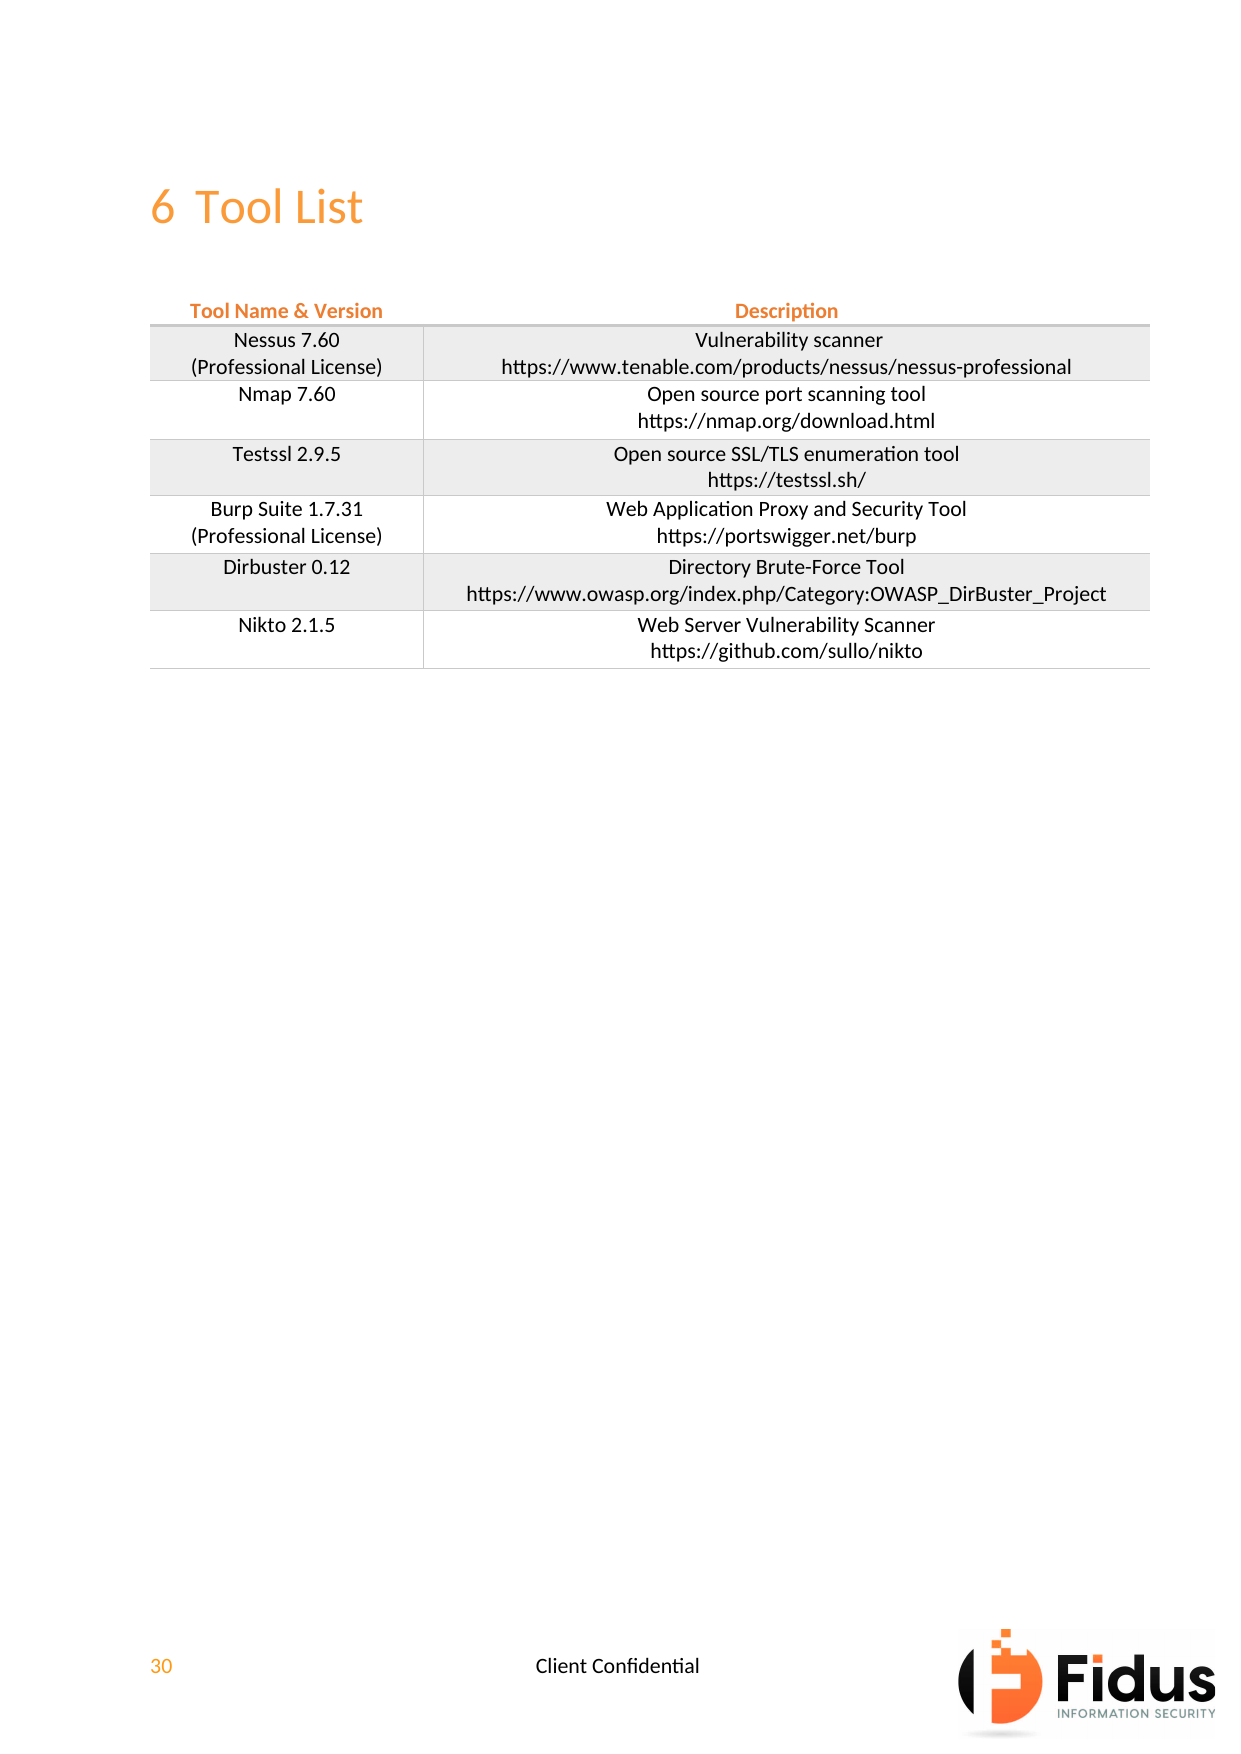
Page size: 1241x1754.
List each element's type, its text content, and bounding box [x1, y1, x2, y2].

table_cell Nikto 2.1.5 [150, 611, 423, 668]
table_cell Burp Suite 1.7.31 (Professional License) [150, 496, 423, 553]
table_header Tool Name & Version [150, 270, 423, 323]
table_cell Web Server Vulnerability Scanner https://github.com/sullo/nikto [424, 611, 1150, 668]
table_cell Open source port scanning tool https://nmap.org/download.html [424, 381, 1150, 439]
table_cell Testssl 2.9.5 [150, 440, 423, 495]
table_cell Web Application Proxy and Security Tool https://portswigger.net/burp [424, 496, 1150, 553]
picture [958, 1629, 1216, 1739]
table_cell Vulnerability scanner https://www.tenable.com/products/nessus/nessus-professional [424, 327, 1150, 380]
table_cell Nmap 7.60 [150, 381, 423, 439]
table_header Description [423, 270, 1150, 323]
table_cell Open source SSL/TLS enumeration tool https://testssl.sh/ [424, 440, 1150, 495]
table_cell Dirbuster 0.12 [150, 554, 423, 610]
table_cell Directory Brute-Force Tool https://www.owasp.org/index.php/Category:OWASP_DirBuster_Project [424, 554, 1150, 610]
subtitle Tool List [150, 175, 1090, 236]
table_cell Nessus 7.60 (Professional License) [150, 327, 423, 380]
